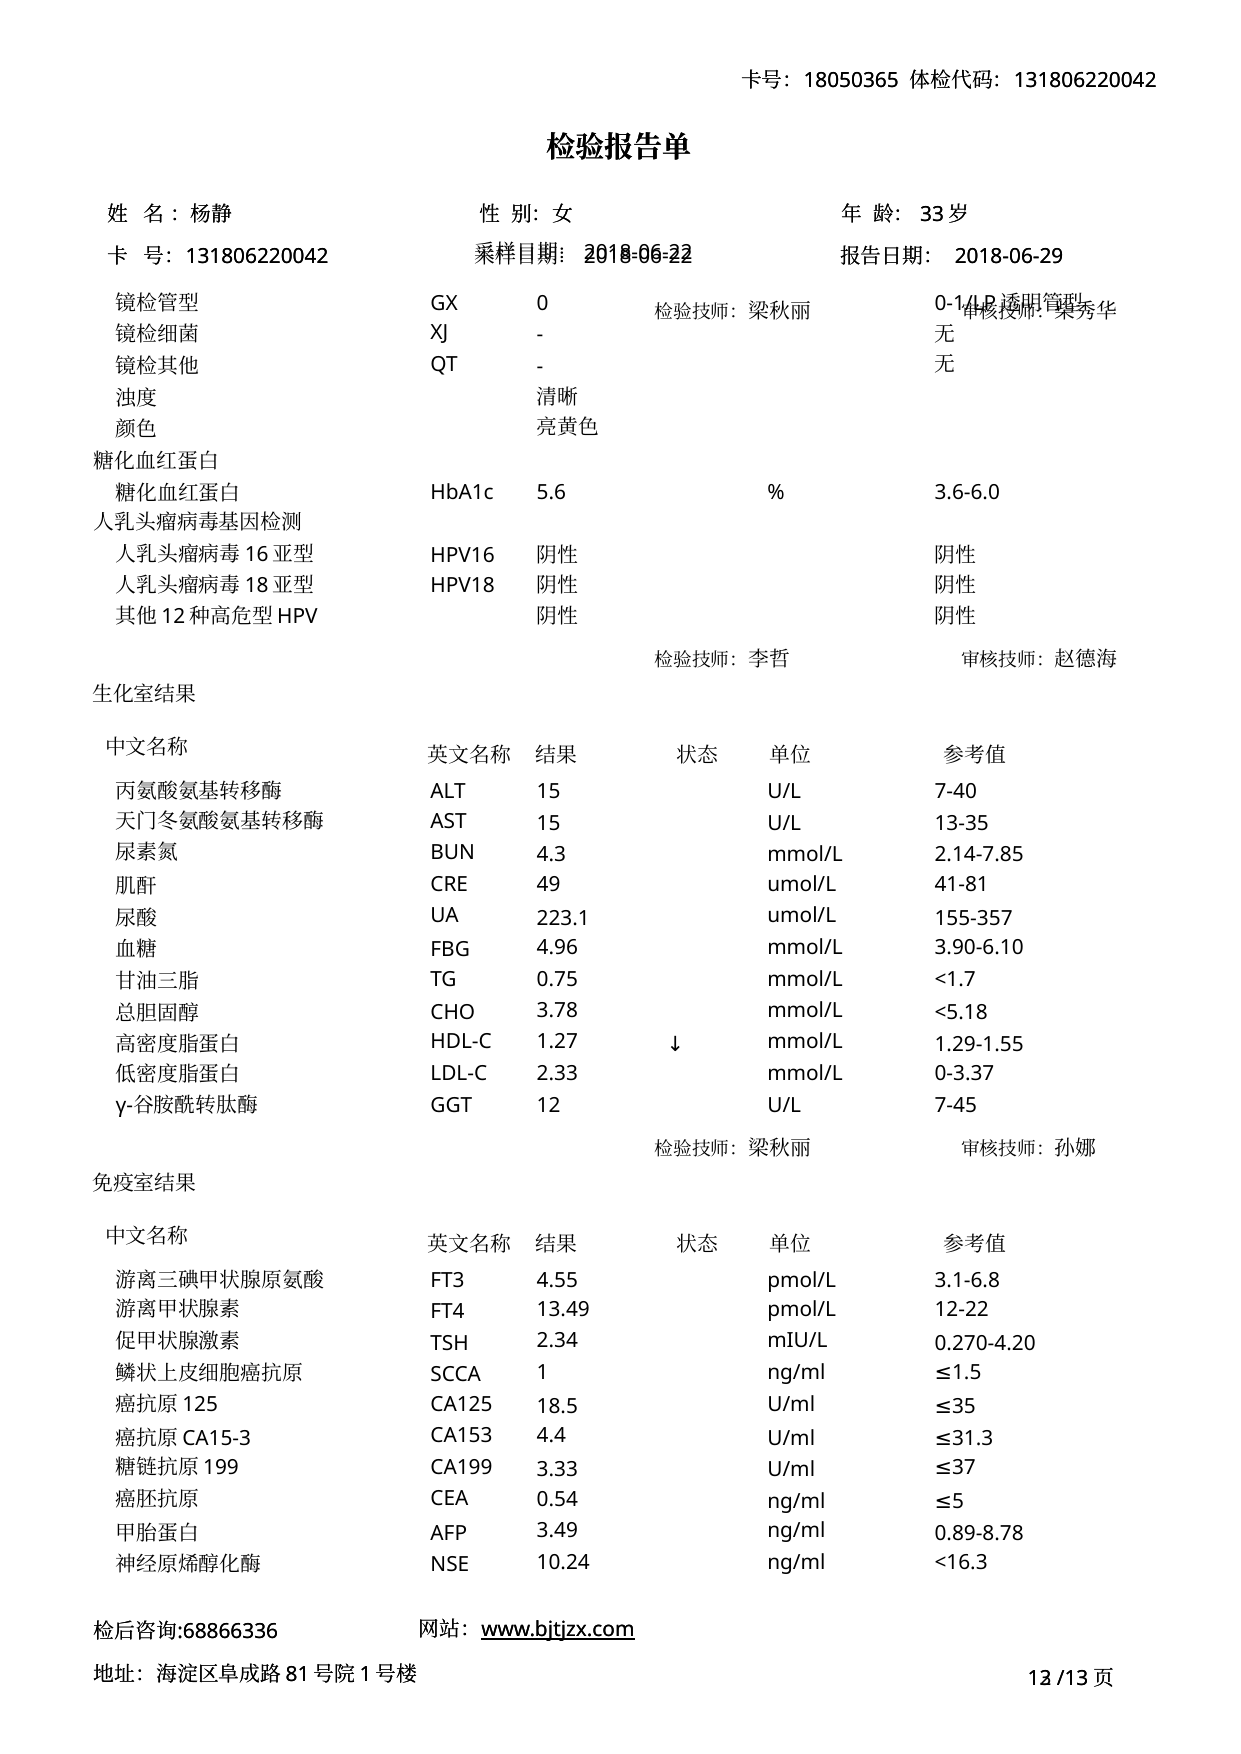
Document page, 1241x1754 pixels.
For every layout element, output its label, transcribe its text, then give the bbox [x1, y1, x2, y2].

text NSE [430, 1555, 493, 1576]
text umol/L [767, 897, 861, 929]
text 丙氨酸氨基转移酶 [94, 782, 383, 803]
text 镜检管型 [94, 294, 251, 314]
text CEA [430, 1481, 514, 1512]
text 41-81 [934, 866, 1060, 897]
text 天门冬氨酸氨基转移酶 [94, 803, 383, 834]
text 生化室结果 [92, 685, 228, 706]
text 总胆固醇 [94, 1003, 251, 1024]
text mmol/L [767, 1024, 861, 1055]
text % [767, 483, 809, 503]
text 5.6 [536, 483, 599, 503]
text CA153 [430, 1417, 514, 1449]
text 13.49 [536, 1291, 620, 1323]
text 13-35 [934, 813, 1018, 834]
text 糖链抗原199 [94, 1449, 293, 1481]
text 无 [934, 325, 986, 346]
text 阴性 [536, 598, 609, 630]
text <1.7 [934, 961, 1060, 992]
text 促甲状腺激素 [94, 1323, 383, 1355]
text 糖化血红蛋白 [94, 483, 359, 504]
text ≤31.3 [934, 1428, 1028, 1449]
text TSH [430, 1333, 493, 1354]
text 结果 [535, 746, 608, 767]
text mmol/L [767, 929, 861, 961]
text ≤35 [934, 1397, 1007, 1418]
text 12 [536, 1087, 620, 1118]
text umol/L [767, 866, 861, 897]
text CRE [430, 866, 493, 897]
text 0 [536, 293, 578, 314]
text 颜色 [94, 420, 209, 441]
text 0.75 [536, 961, 620, 992]
text 肌酐 [94, 877, 209, 898]
text 审核技师：柴秀华 [961, 302, 1146, 323]
text U/L [767, 782, 829, 803]
text 癌胚抗原 [94, 1481, 293, 1513]
text U/ml [767, 1428, 840, 1449]
text HDL-C [430, 1024, 514, 1055]
text 4.4 [536, 1418, 609, 1449]
text ng/ml [767, 1354, 861, 1386]
text 结果 [535, 1234, 608, 1255]
text 英文名称 [428, 1234, 535, 1255]
text 阴性 [536, 567, 609, 598]
text SCCA [430, 1365, 514, 1386]
text pmol/L [767, 1271, 861, 1291]
text AST [430, 803, 493, 834]
text <5.18 [934, 1003, 1018, 1024]
text 18.5 [536, 1397, 609, 1418]
text 3.33 [536, 1460, 620, 1481]
text 4.3 [536, 845, 599, 866]
text 0.54 [536, 1481, 620, 1512]
text HPV16 [430, 546, 514, 567]
text HbA1c [430, 483, 514, 503]
text ↓ [666, 1034, 718, 1055]
text GX [430, 293, 482, 314]
text 0-3.37 [934, 1055, 1060, 1087]
text 人乳头瘤病毒16亚型 [94, 536, 359, 567]
text 4.96 [536, 929, 620, 961]
text 游离三碘甲状腺原氨酸 [94, 1271, 383, 1292]
text 0.89-8.78 [934, 1523, 1060, 1544]
text 4.55 [536, 1271, 620, 1291]
text γ-谷胺酰转肽酶 [94, 1087, 324, 1119]
text 检验报告单 [546, 134, 738, 163]
text 3.1-6.8 [934, 1271, 1039, 1291]
text 状态 [676, 746, 749, 767]
text 尿素氮 [94, 834, 383, 866]
text 镜检其他 [94, 357, 251, 378]
text 223.1 [536, 908, 620, 929]
text 阴性 [536, 546, 609, 567]
text 游离甲状腺素 [94, 1292, 383, 1323]
text mmol/L [767, 1055, 861, 1087]
text 7-45 [934, 1087, 1060, 1118]
text 检验技师：梁秋丽 [654, 302, 843, 323]
text BUN [430, 834, 493, 866]
text U/ml [767, 1386, 861, 1417]
text CA199 [430, 1449, 514, 1481]
text 英文名称 [428, 746, 535, 767]
text ≤1.5 [934, 1354, 1070, 1386]
text 清晰 [536, 388, 630, 409]
text 网站：www.bjtjzx.com [418, 1620, 660, 1641]
text 神经原烯醇化酶 [94, 1555, 314, 1576]
text QT [430, 346, 482, 377]
text 3.49 [536, 1512, 620, 1544]
text 免疫室结果 [92, 1173, 228, 1194]
text UA [430, 897, 493, 929]
text 中文名称 [105, 1194, 228, 1255]
text 地址：海淀区阜成路81号院1号楼 [94, 1664, 444, 1685]
text 甘油三脂 [94, 972, 251, 993]
text ng/ml [767, 1492, 851, 1512]
text 检后咨询:68866336 [94, 1622, 303, 1643]
text ng/ml [767, 1512, 851, 1544]
text 癌抗原125 [94, 1386, 383, 1418]
text ALT [430, 782, 493, 803]
text ng/ml [767, 1544, 851, 1576]
text 1.27 [536, 1024, 620, 1055]
text 浊度 [94, 388, 209, 409]
text 15 [536, 782, 588, 803]
text ≤5 [934, 1492, 997, 1512]
text LDL-C [430, 1055, 514, 1087]
text 采样日期： 2018-06-22 [474, 226, 733, 267]
text 49 [536, 866, 599, 897]
text 13 /13 页 [1027, 1669, 1150, 1690]
text 鳞状上皮细胞癌抗原 [94, 1355, 383, 1386]
text 10.24 [536, 1544, 620, 1576]
text 阴性 [934, 567, 1007, 598]
text ≤37 [934, 1449, 1028, 1481]
text 阴性 [934, 598, 1007, 630]
text 癌抗原CA15-3 [94, 1429, 293, 1449]
text 3.78 [536, 992, 620, 1024]
text 人乳头瘤病毒基因检测 [94, 504, 359, 536]
text 状态 [676, 1234, 749, 1255]
text 年 龄： 33岁 [841, 205, 1013, 226]
text GGT [430, 1087, 514, 1118]
text U/L [767, 1087, 861, 1118]
text 参考值 [943, 1234, 1037, 1255]
text 1.29-1.55 [934, 1034, 1060, 1055]
text 高密度脂蛋白 [94, 1035, 324, 1056]
text 尿酸 [94, 908, 209, 929]
text <16.3 [934, 1544, 1060, 1576]
text 血糖 [94, 940, 209, 961]
text 单位 [769, 1234, 842, 1255]
text U/ml [767, 1460, 840, 1481]
text 12-22 [934, 1291, 1039, 1323]
text FT3 [430, 1271, 493, 1291]
text 卡 号：131806220042 [107, 247, 365, 268]
text - [536, 357, 578, 377]
text 审核技师：赵德海 [961, 650, 1146, 671]
text pmol/L [767, 1291, 861, 1323]
text XJ [430, 314, 482, 346]
text 检验技师：梁秋丽 [654, 1138, 843, 1159]
text AFP [430, 1523, 493, 1544]
text 参考值 [943, 746, 1037, 767]
text U/L [767, 813, 829, 834]
text 糖化血红蛋白 [94, 452, 251, 472]
text mmol/L [767, 845, 861, 866]
text 7-40 [934, 782, 1007, 803]
text mmol/L [767, 961, 861, 992]
text TG [430, 961, 493, 992]
text 2.14-7.85 [934, 845, 1060, 866]
text 单位 [769, 746, 842, 767]
text 甲胎蛋白 [94, 1523, 251, 1544]
text 15 [536, 813, 588, 834]
text - [536, 325, 578, 346]
text 姓 名 ：杨静 [107, 205, 278, 226]
text 低密度脂蛋白 [94, 1056, 324, 1087]
text 无 [934, 346, 986, 377]
text FT4 [430, 1302, 493, 1323]
text 阴性 [934, 546, 1007, 567]
text 镜检细菌 [94, 325, 251, 346]
text HPV18 [430, 567, 514, 598]
text 0.270-4.20 [934, 1333, 1070, 1354]
text 3.90-6.10 [934, 929, 1060, 961]
text 2.34 [536, 1323, 620, 1354]
text 性 别：女 [479, 205, 733, 226]
text 人乳头瘤病毒18亚型 [94, 567, 359, 599]
text 155-357 [934, 908, 1060, 929]
text 中文名称 [105, 706, 228, 767]
text 报告日期： 2018-06-29 [840, 247, 1102, 268]
text 亮黄色 [536, 409, 630, 441]
text CHO [430, 1003, 514, 1024]
text 1 [536, 1354, 620, 1386]
text 审核技师：孙娜 [961, 1138, 1125, 1159]
text 3.6-6.0 [934, 483, 1039, 503]
text mmol/L [767, 992, 861, 1024]
text 2.33 [536, 1055, 620, 1087]
text CA125 [430, 1386, 514, 1417]
text 0-1/LP透明管型 [934, 293, 1028, 314]
text 卡号：18050365 体检代码：131806220042 [741, 71, 1212, 91]
text 检验技师：李哲 [654, 650, 821, 671]
text mIU/L [767, 1323, 861, 1354]
text 其他12种高危型HPV [94, 599, 359, 630]
text FBG [430, 940, 493, 961]
